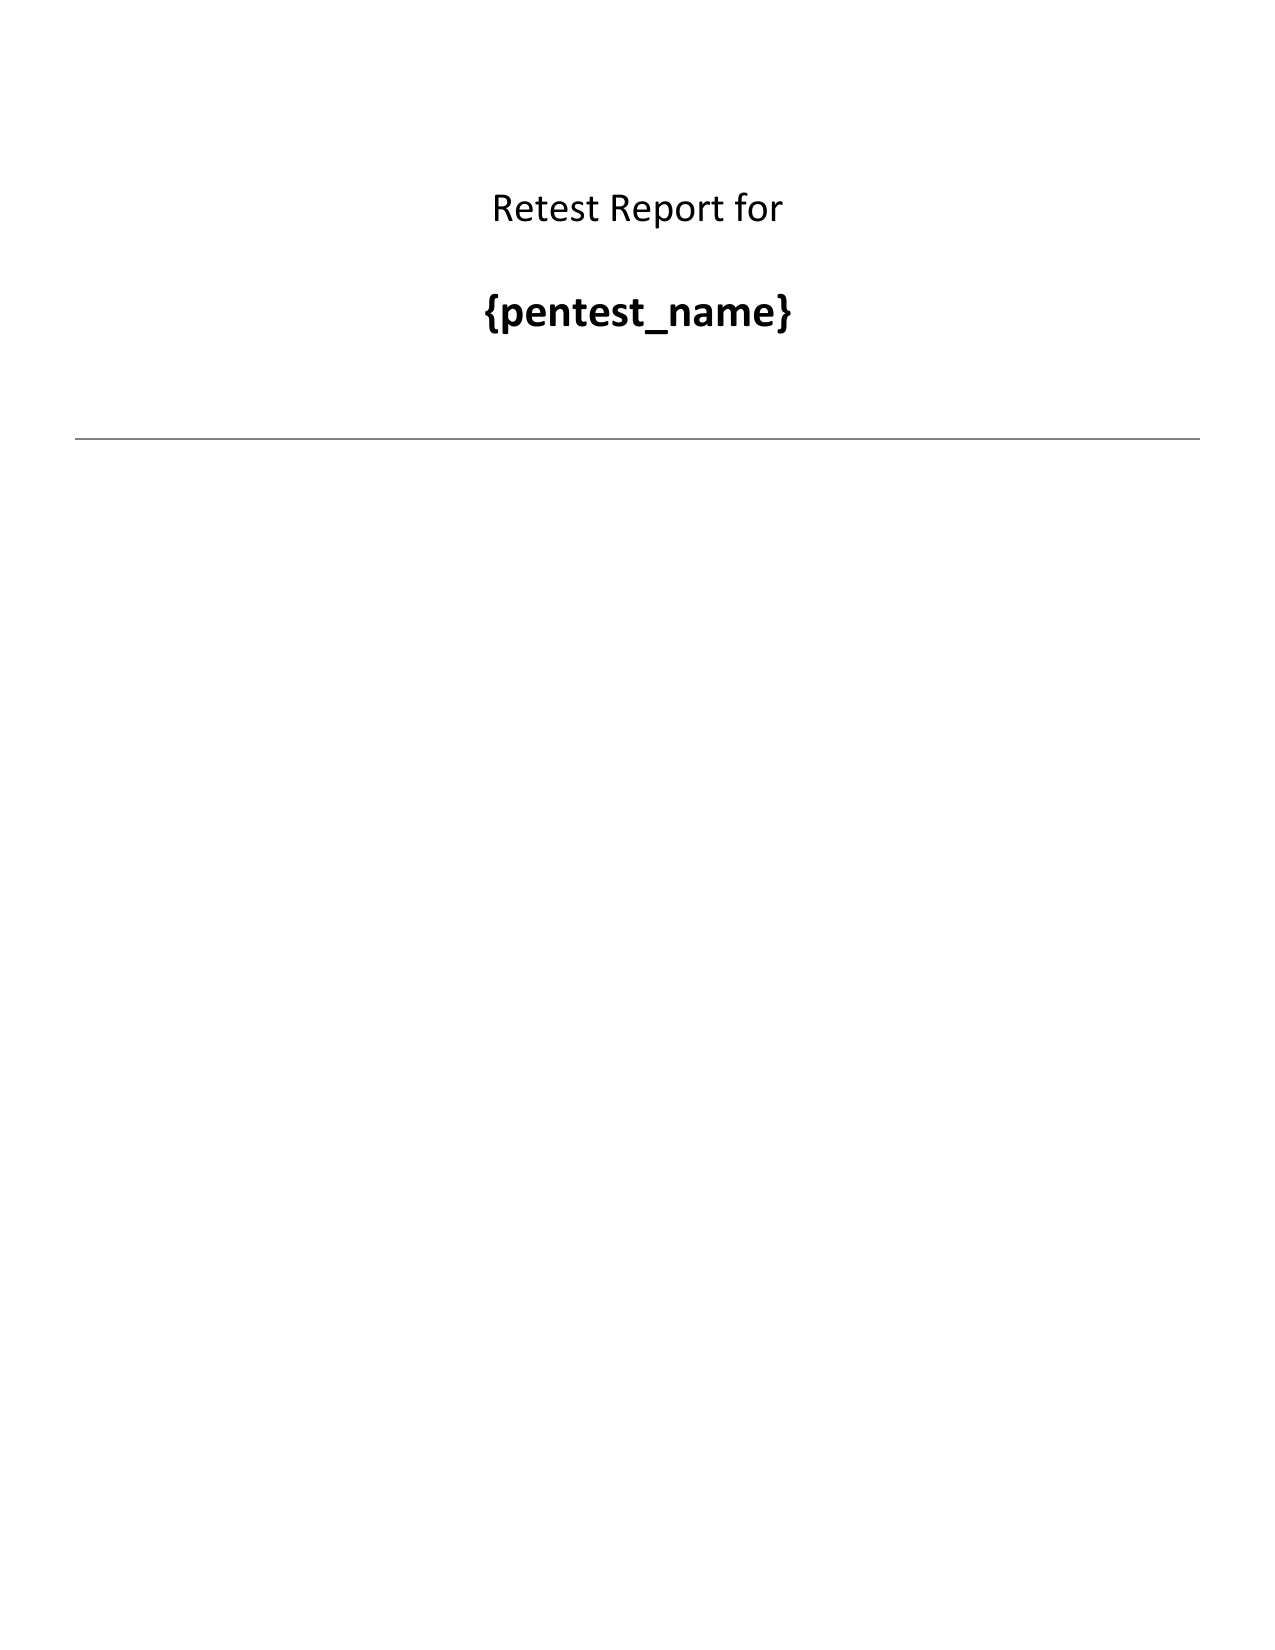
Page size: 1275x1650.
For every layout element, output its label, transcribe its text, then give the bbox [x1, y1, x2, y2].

text {pentest_name} [75, 283, 1200, 339]
text Retest Report for [75, 181, 1200, 232]
